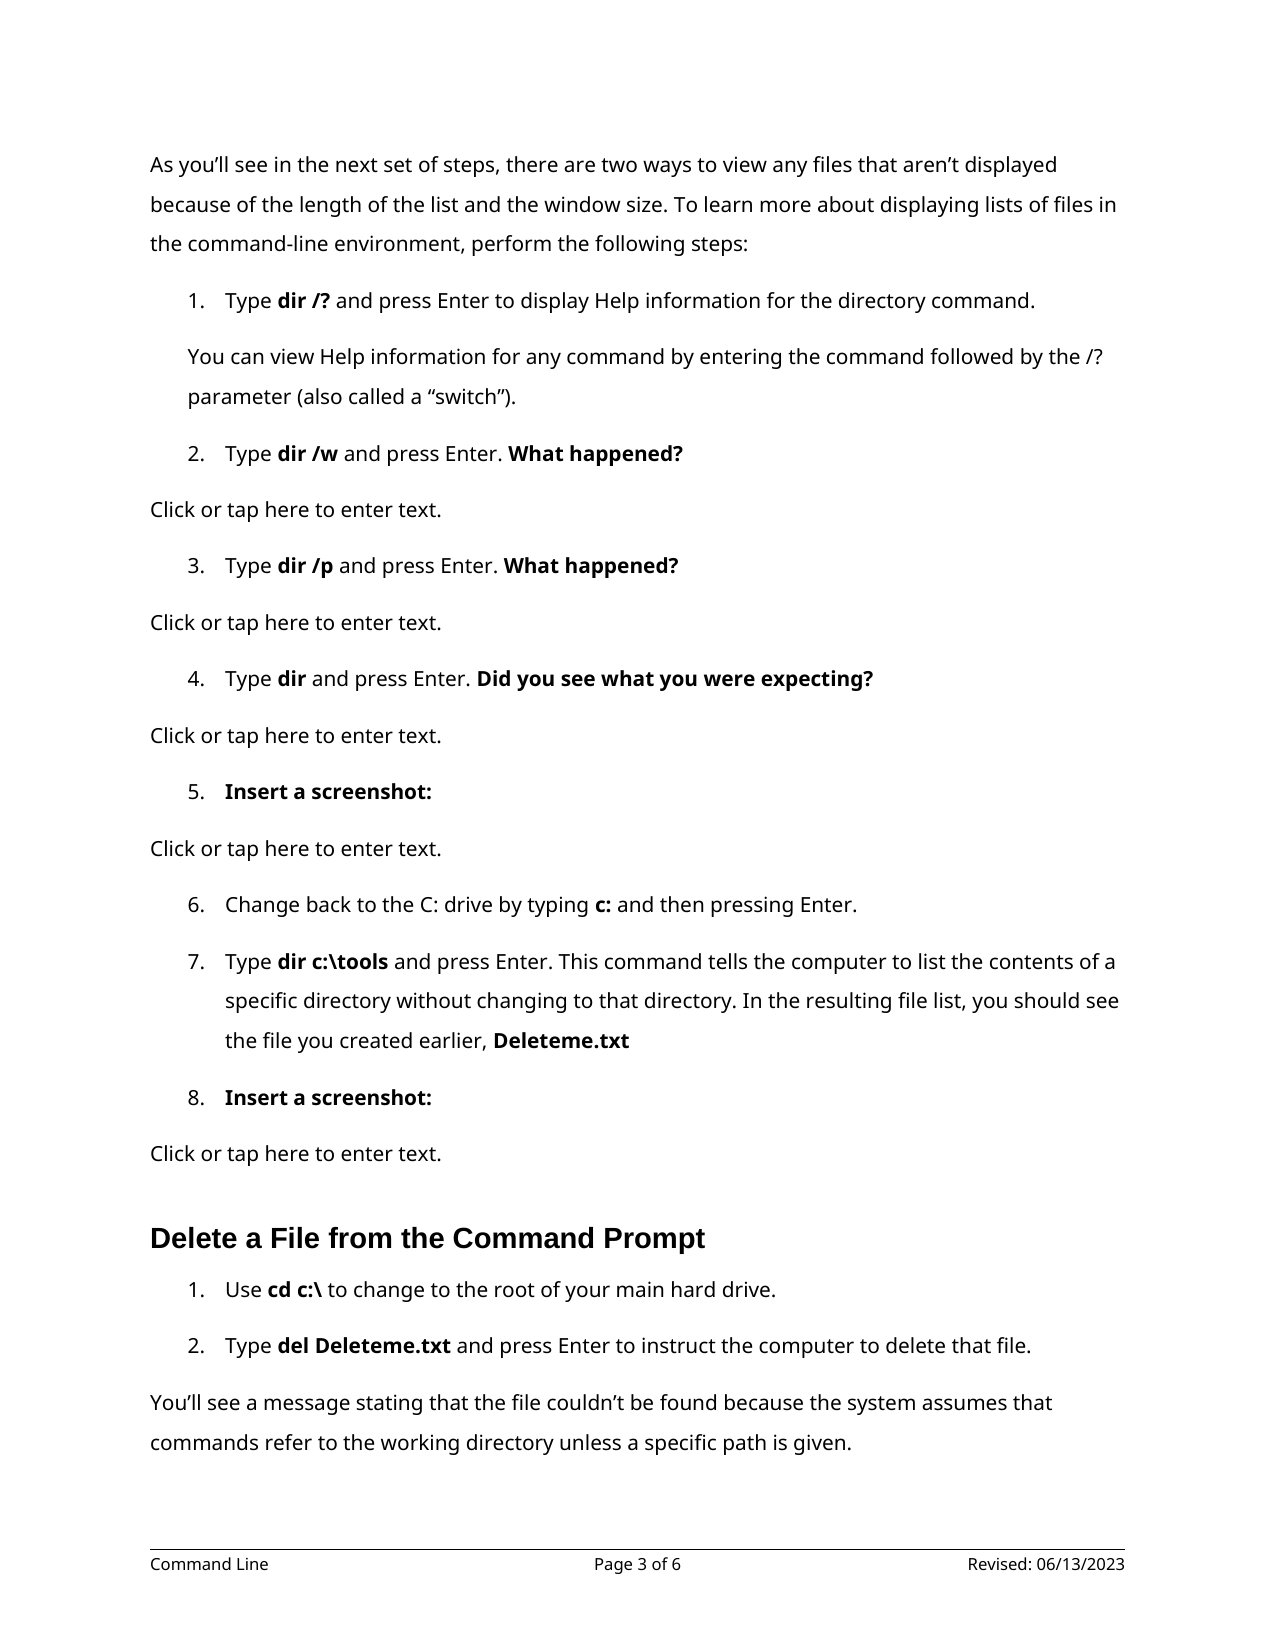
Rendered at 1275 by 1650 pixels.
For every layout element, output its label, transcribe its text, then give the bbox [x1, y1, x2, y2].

text You’ll see a message stating that the file couldn’t be found because the system assumes that commands refer to the working directory unless a specific path is given. [150, 1388, 1125, 1456]
list Type dir /w and press Enter. What happened? [187, 439, 1125, 467]
text You can view Help information for any command by entering the command followed by the /? parameter (also called a “switch”). [187, 342, 1125, 411]
list Use cd c:\ to change to the root of your main hard drive. [187, 1275, 1125, 1304]
text As you’ll see in the next set of steps, there are two ways to view any files that aren’t displayed because of the length of the list and the window size. To learn more about displaying lists of files in the command-line environment, perform the following steps: [150, 150, 1125, 258]
list Type dir c:\tools and press Enter. This command tells the computer to list the contents of a specific directory without changing to that directory. In the resulting file list, you should see the file you created earlier, Deleteme.txt [187, 947, 1125, 1055]
list Change back to the C: drive by typing c: and then pressing Enter. [187, 890, 1125, 919]
list Type dir /p and press Enter. What happened? [187, 552, 1125, 580]
list Insert a screenshot: [187, 1083, 1125, 1111]
subtitle Delete a File from the Command Prompt [150, 1221, 1125, 1254]
list Type dir /? and press Enter to display Help information for the directory command. [187, 286, 1125, 314]
list Type dir and press Enter. Did you see what you were expecting? [187, 664, 1125, 693]
list Type del Deleteme.txt and press Enter to instruct the computer to delete that file. [187, 1332, 1125, 1360]
list Insert a screenshot: [187, 777, 1125, 806]
